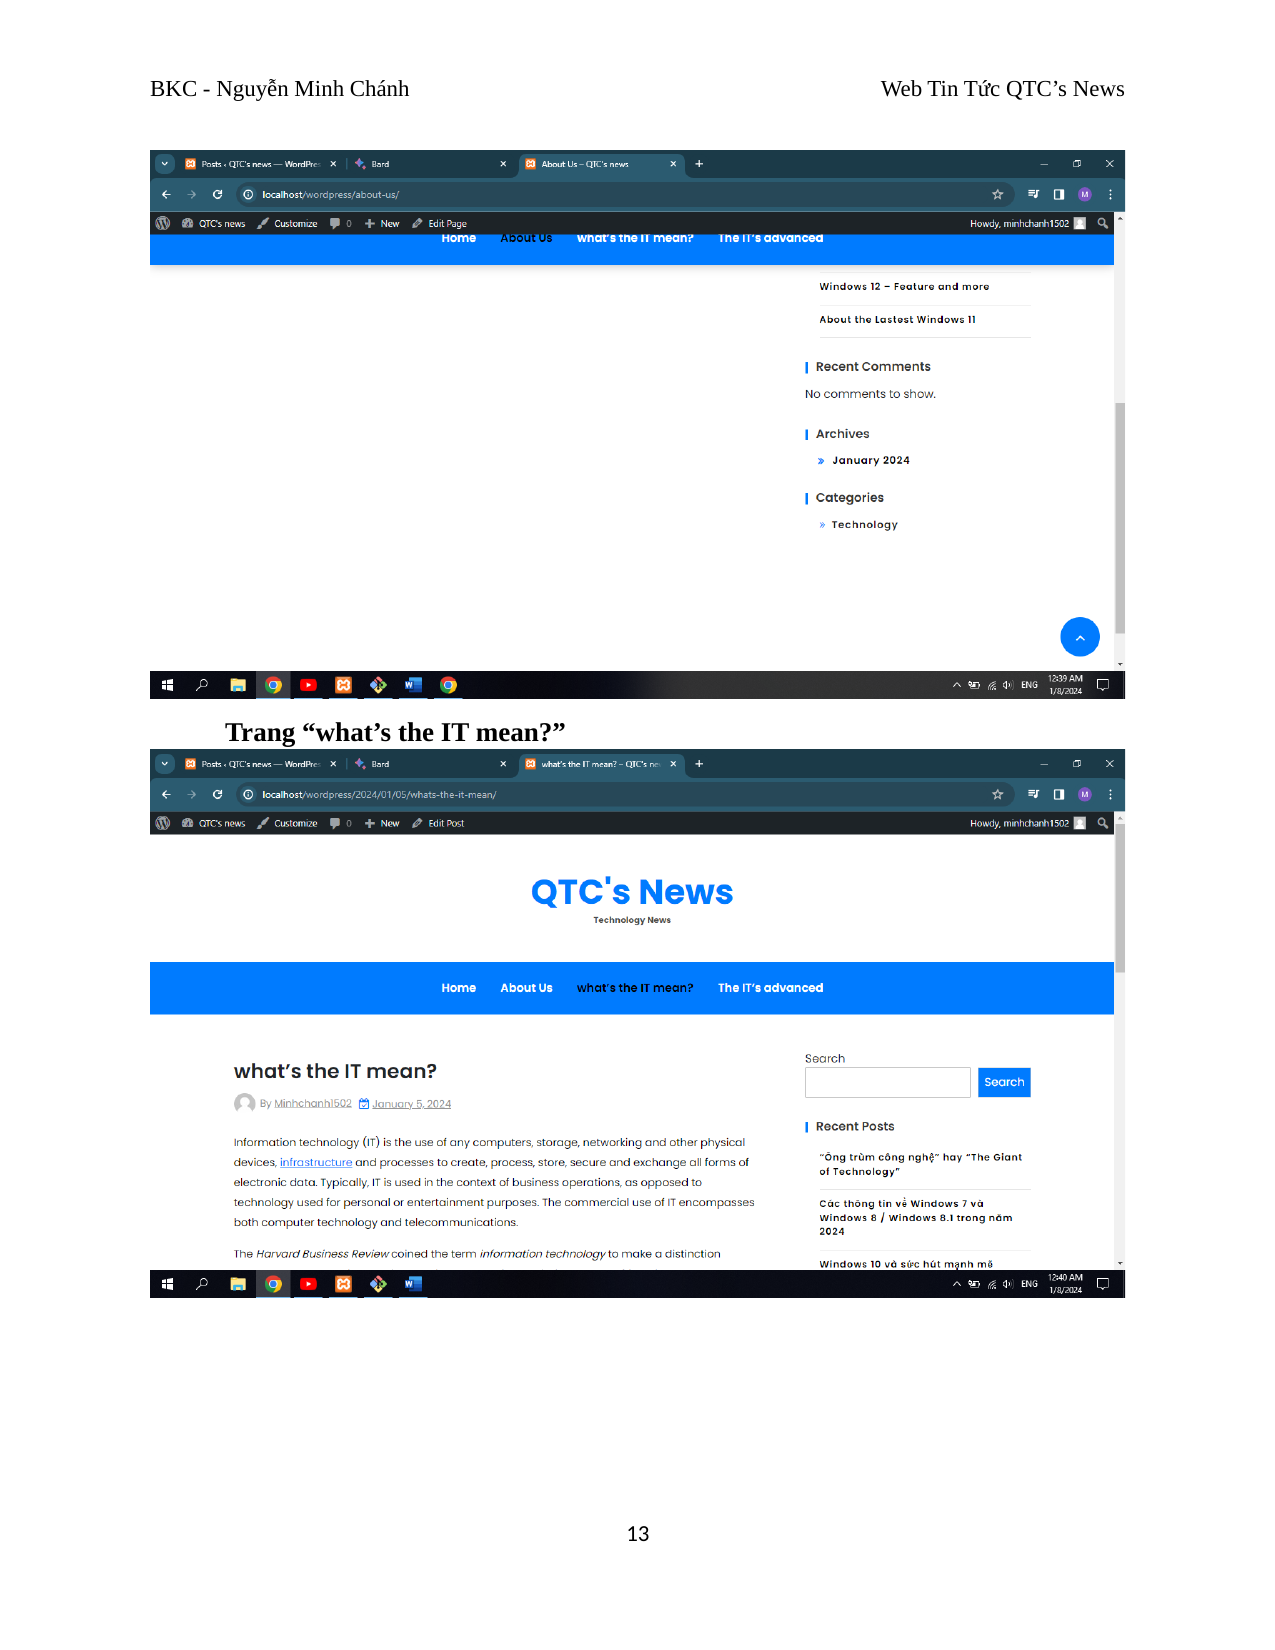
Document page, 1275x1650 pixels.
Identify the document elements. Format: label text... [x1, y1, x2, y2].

subtitle Trang “what’s the IT mean?” [150, 716, 1125, 748]
picture [150, 150, 1125, 699]
picture [150, 749, 1125, 1298]
